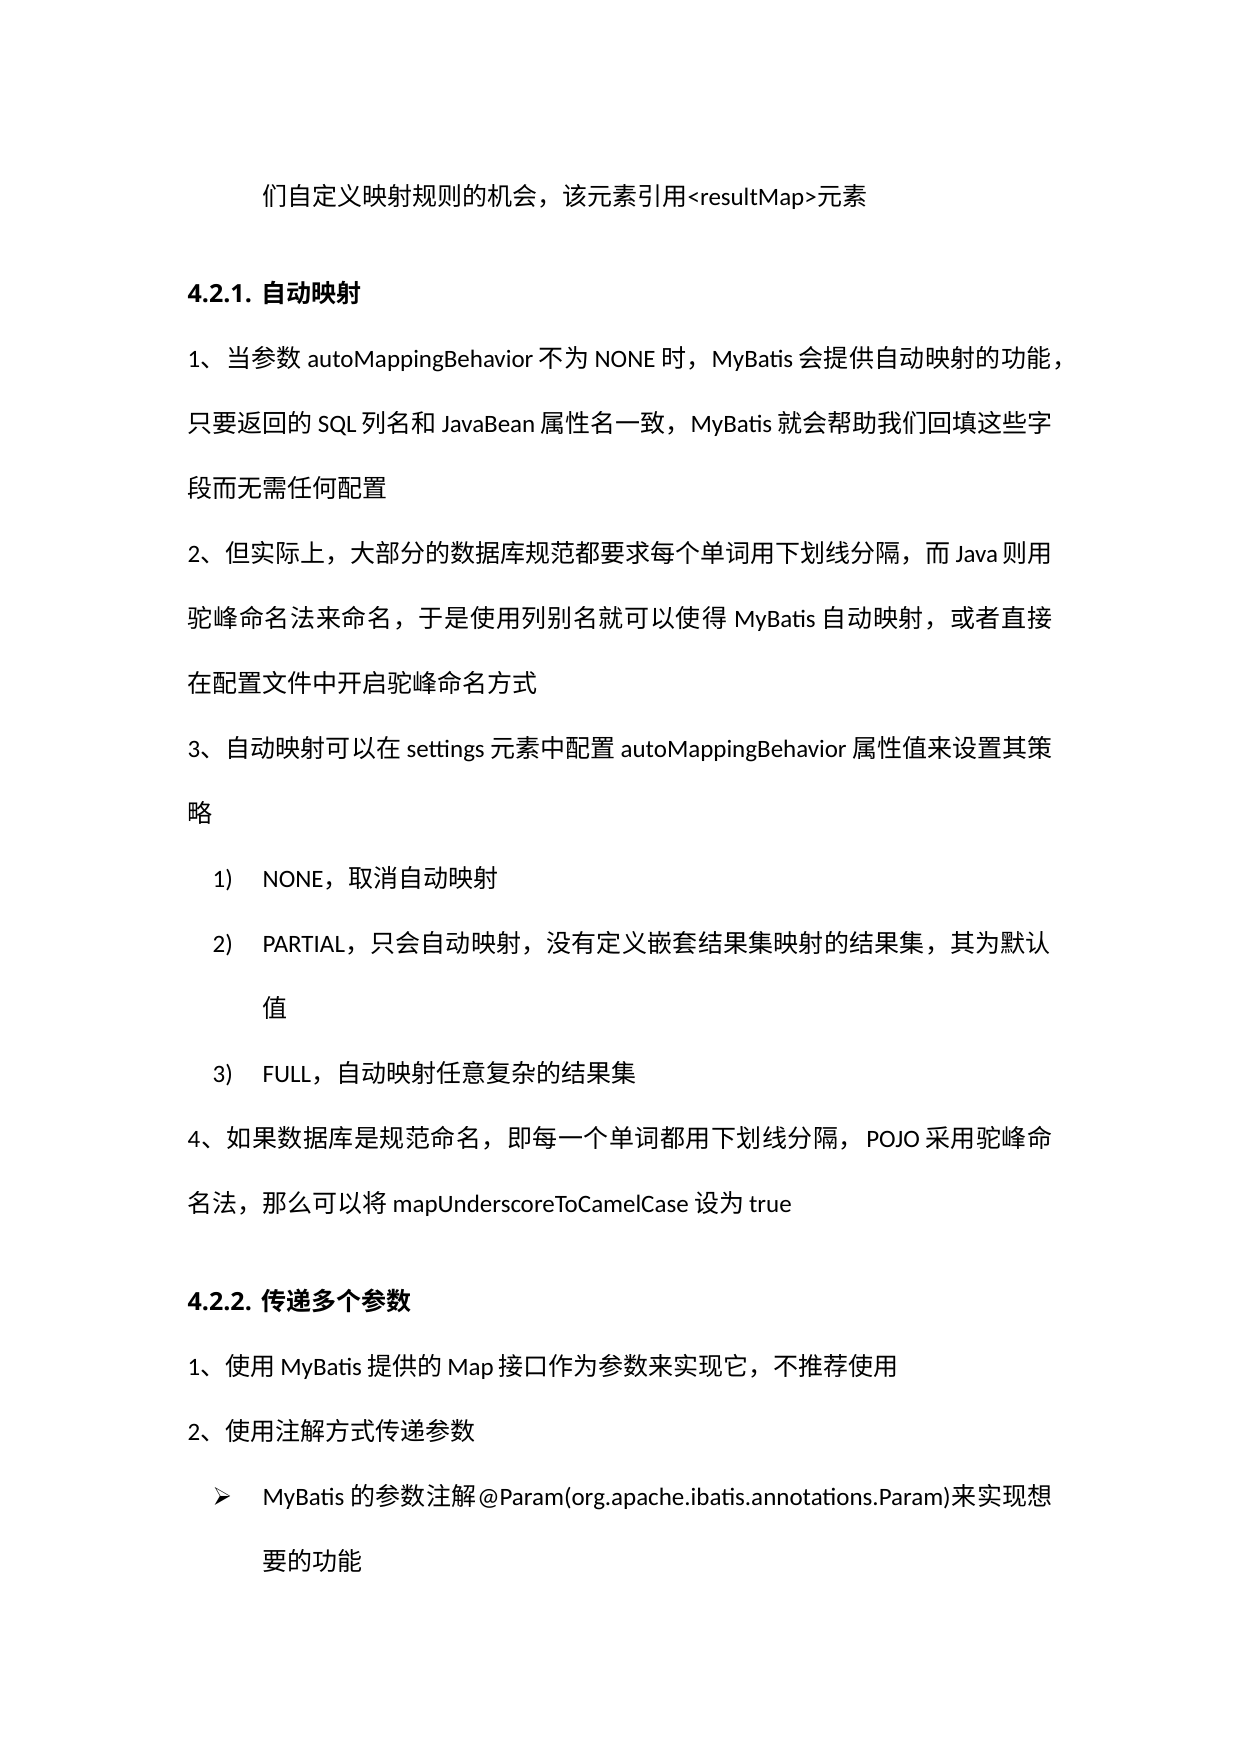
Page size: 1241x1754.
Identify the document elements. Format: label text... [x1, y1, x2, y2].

list NONE，取消自动映射 [212, 844, 1053, 909]
text 3、自动映射可以在settings元素中配置autoMappingBehavior属性值来设置其策略 [187, 714, 1053, 844]
text 4、如果数据库是规范命名，即每一个单词都用下划线分隔，POJO采用驼峰命名法，那么可以将mapUnderscoreToCamelCase设为true [187, 1104, 1053, 1234]
text 1、使用MyBatis提供的Map接口作为参数来实现它，不推荐使用 [187, 1332, 1053, 1397]
subtitle 传递多个参数 [187, 1267, 1053, 1332]
subtitle 自动映射 [187, 259, 1053, 324]
list PARTIAL，只会自动映射，没有定义嵌套结果集映射的结果集，其为默认值 [212, 909, 1053, 1039]
text 1、当参数autoMappingBehavior不为NONE时，MyBatis会提供自动映射的功能，只要返回的SQL列名和JavaBean属性名一致，MyBatis就会帮助我们回填这些字段而无需任何配置 [187, 324, 1053, 519]
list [212, 162, 1053, 227]
list FULL，自动映射任意复杂的结果集 [212, 1039, 1053, 1104]
text 2、使用注解方式传递参数 [187, 1397, 1053, 1462]
text 2、但实际上，大部分的数据库规范都要求每个单词用下划线分隔，而Java则用驼峰命名法来命名，于是使用列别名就可以使得MyBatis自动映射，或者直接在配置文件中开启驼峰命名方式 [187, 519, 1053, 714]
list MyBatis的参数注解@Param(org.apache.ibatis.annotations.Param)来实现想要的功能 [212, 1462, 1053, 1592]
